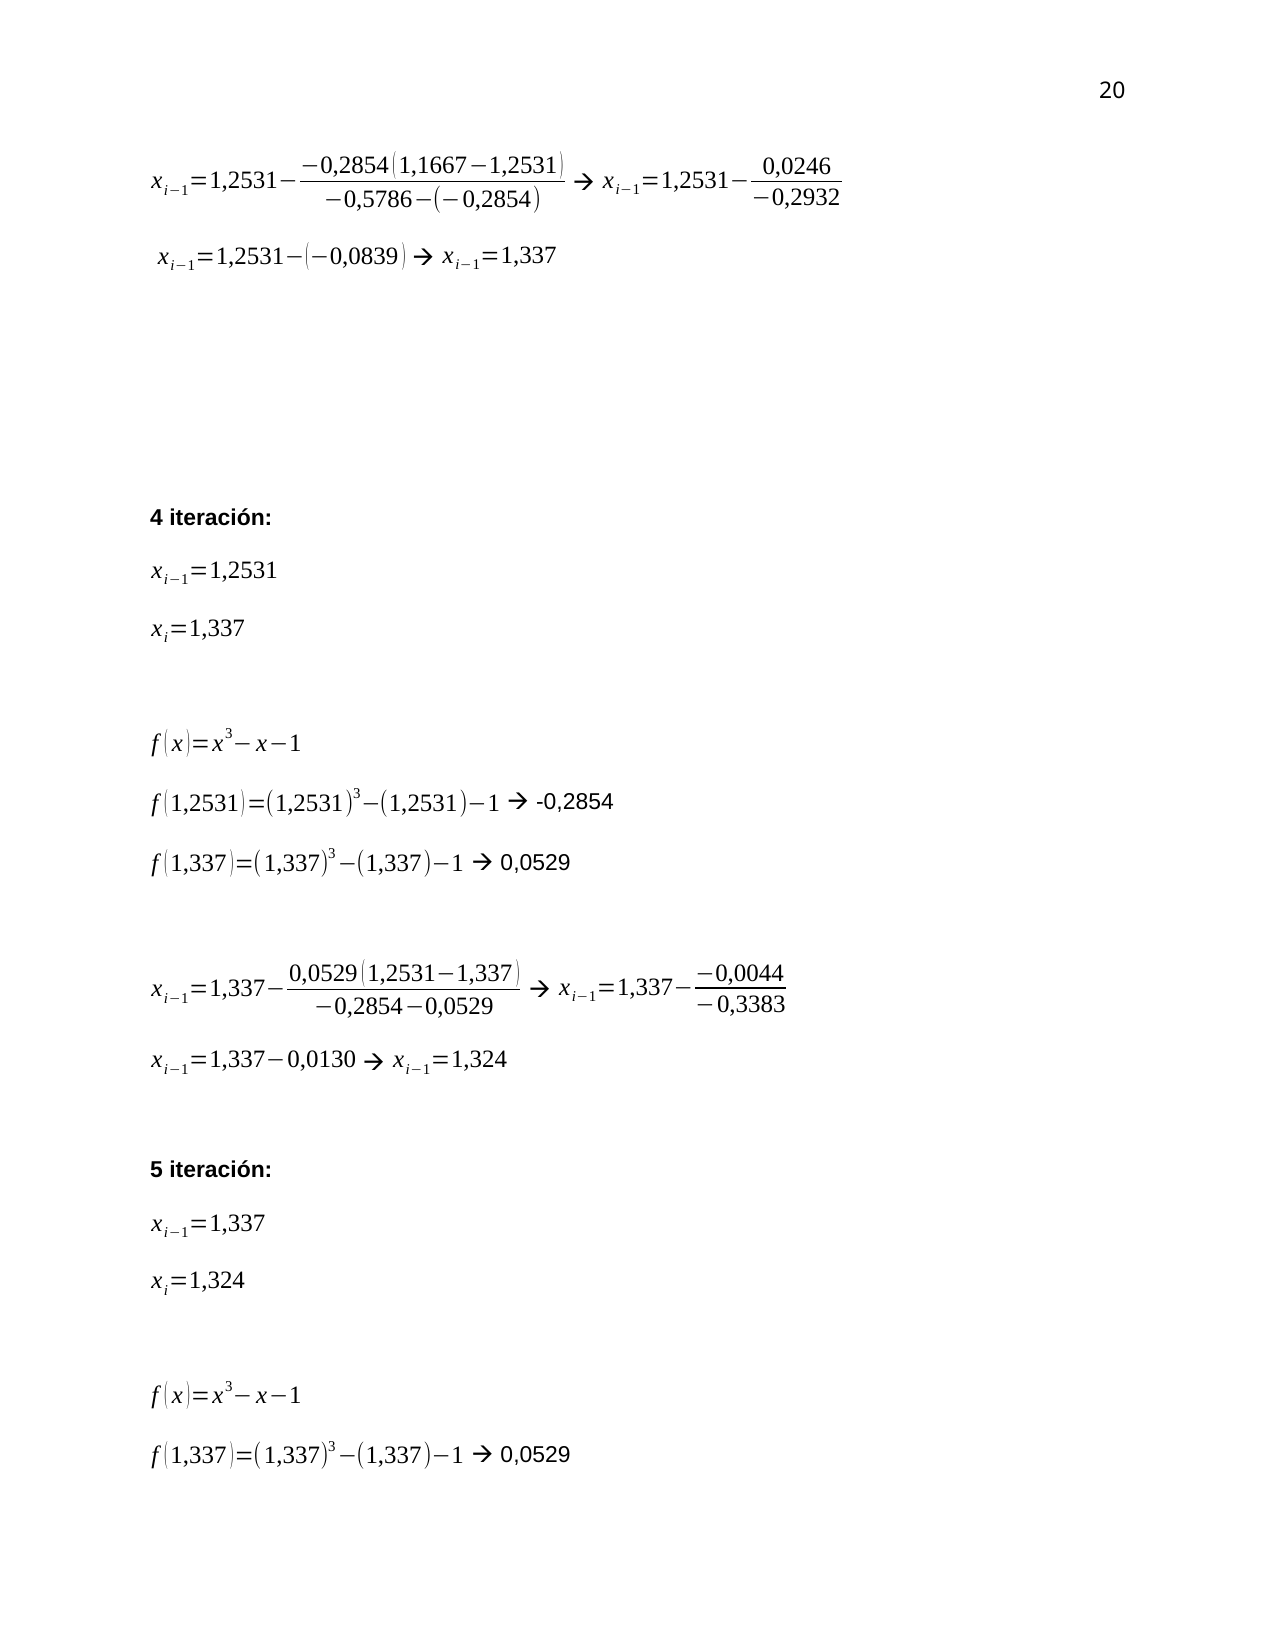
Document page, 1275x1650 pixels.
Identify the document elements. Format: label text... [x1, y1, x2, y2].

text -0,2854 [150, 784, 1125, 818]
text 0,0529 [150, 845, 1125, 879]
text 4 iteración: [150, 504, 1125, 530]
text 5 iteración: [150, 1156, 1125, 1183]
text 0,0529 [150, 1437, 1125, 1471]
